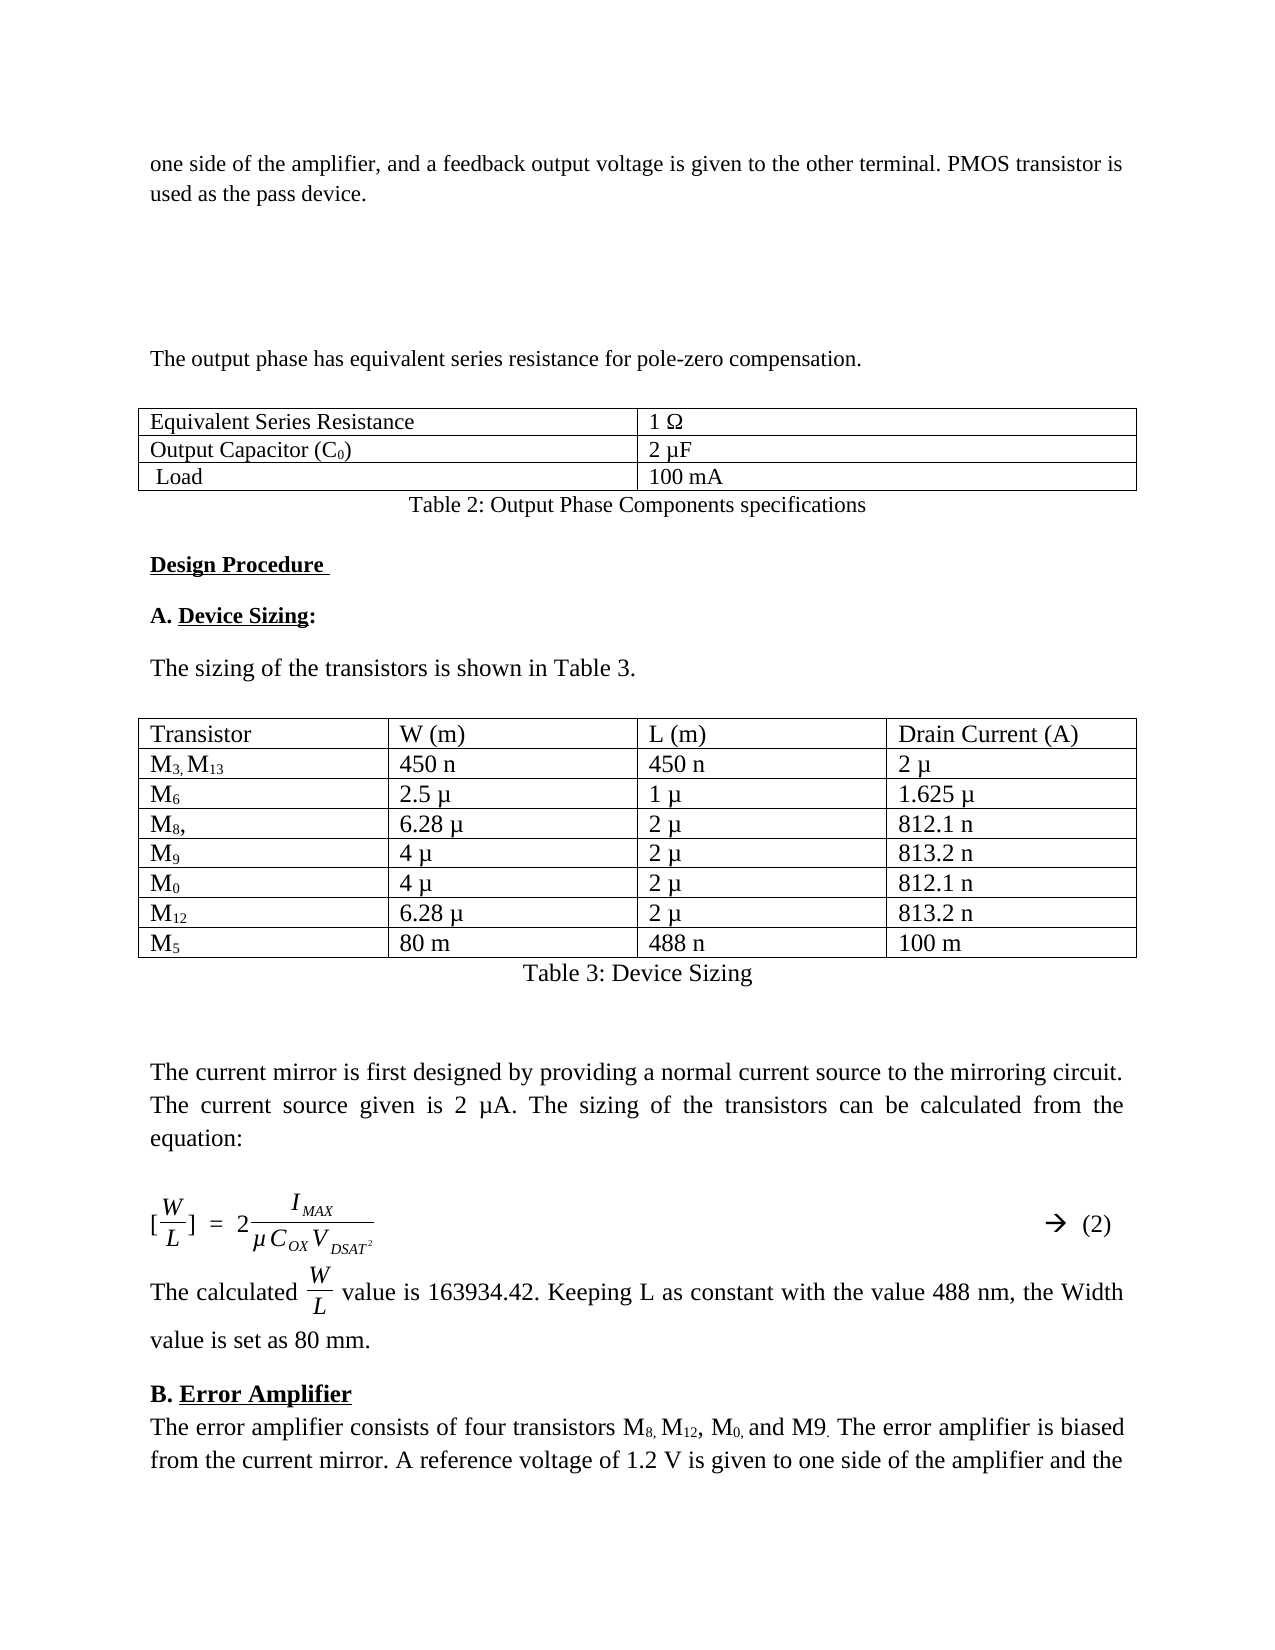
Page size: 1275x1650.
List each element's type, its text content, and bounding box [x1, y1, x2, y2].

table_cell Output Capacitor (C0) [139, 436, 637, 462]
text Table 3: Device Sizing [150, 958, 1125, 986]
text B. Error Amplifier [150, 1379, 1125, 1407]
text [150, 1412, 1125, 1473]
table_cell 2 µ [638, 898, 886, 927]
table_cell 1 µ [638, 779, 886, 808]
table_cell 2 µ [887, 749, 1136, 778]
table_cell Load [139, 463, 637, 489]
table_cell 2 µF [638, 436, 1136, 462]
table_cell M5 [139, 928, 388, 957]
text A. Device Sizing: [150, 602, 1125, 628]
table_cell M12 [139, 898, 388, 927]
text The output phase has equivalent series resistance for pole-zero compensation. [150, 345, 1125, 403]
table_header Transistor [139, 719, 388, 748]
table_cell 813.2 n [887, 839, 1136, 867]
table_cell 2 µ [638, 809, 886, 837]
text Table 2: Output Phase Components specifications [150, 491, 1125, 517]
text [150, 150, 1125, 207]
table_cell 6.28 µ [389, 809, 637, 837]
table_cell 812.1 n [887, 809, 1136, 837]
table_cell 450 n [389, 749, 637, 778]
table_header 1 Ω [638, 409, 1136, 435]
table_cell 450 n [638, 749, 886, 778]
table_cell 4 µ [389, 839, 637, 867]
table_header W (m) [389, 719, 637, 748]
table_cell 488 n [638, 928, 886, 957]
text Design Procedure [150, 521, 1125, 577]
table_cell 6.28 µ [389, 898, 637, 927]
text The sizing of the transistors is shown in Table 3. [150, 653, 1125, 714]
table_cell M3, M13 [139, 749, 388, 778]
table_cell M8, [139, 809, 388, 837]
table_cell 100 m [887, 928, 1136, 957]
table_cell M6 [139, 779, 388, 808]
table_cell 1.625 µ [887, 779, 1136, 808]
table_cell 4 µ [389, 868, 637, 897]
table_cell 100 mA [638, 463, 1136, 489]
table_cell 2 µ [638, 868, 886, 897]
table_cell 80 m [389, 928, 637, 957]
table_cell 2.5 µ [389, 779, 637, 808]
table_header L (m) [638, 719, 886, 748]
table_cell M0 [139, 868, 388, 897]
table_cell 813.2 n [887, 898, 1136, 927]
table_header Drain Current (A) [887, 719, 1136, 748]
table_header Equivalent Series Resistance [139, 409, 637, 435]
table_cell 812.1 n [887, 868, 1136, 897]
table_cell M9 [139, 839, 388, 867]
table_cell 2 µ [638, 839, 886, 867]
text The current mirror is first designed by providing a normal current source to the mirroring circuit. The current source given is 2 µA. The sizing of the transistors can be calculated from the equation: [] = 2 (2) The calculated value is 163934.42. Keeping L as constant with the value 488 nm, the Width value is set as 80 mm. [150, 991, 1125, 1353]
